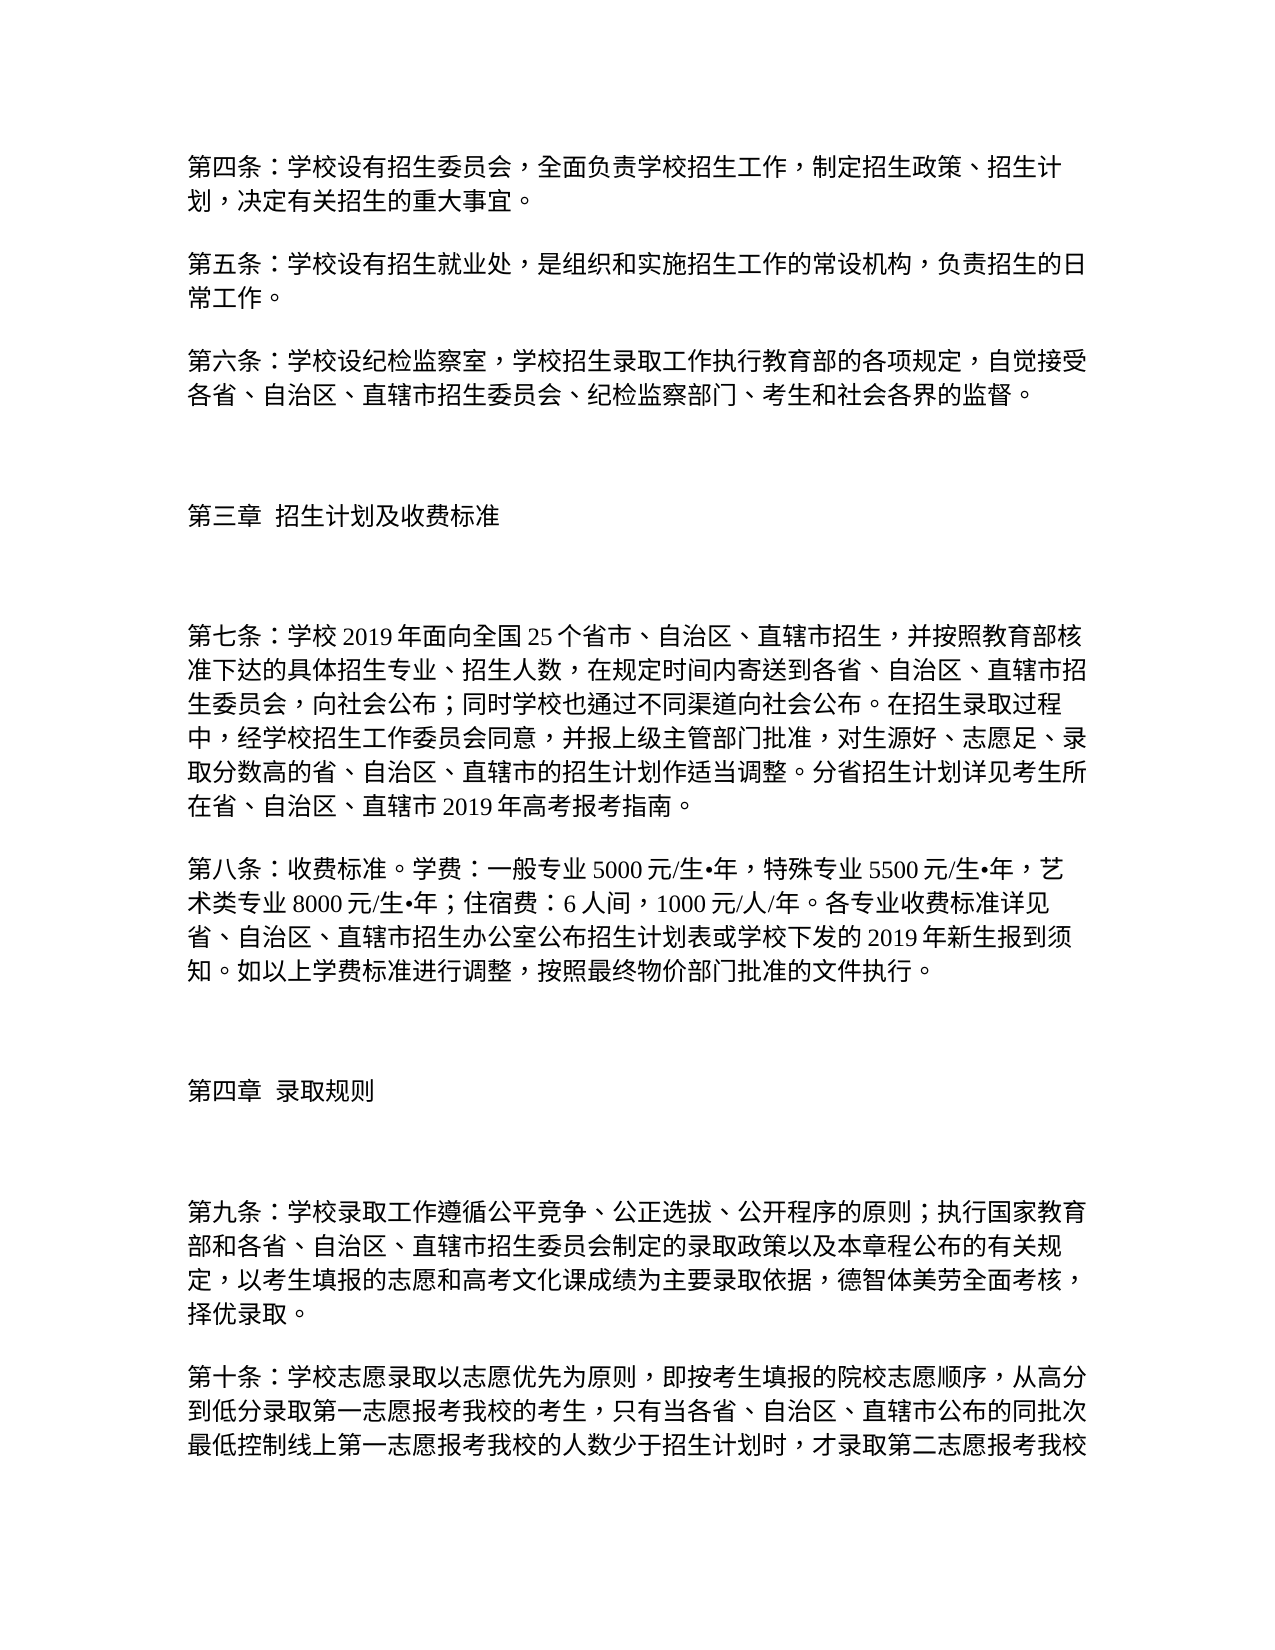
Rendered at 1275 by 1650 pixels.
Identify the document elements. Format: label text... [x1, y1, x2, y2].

text 第七条：学校2019年面向全国25个省市、自治区、直辖市招生，并按照教育部核准下达的具体招生专业、招生人数，在规定时间内寄送到各省、自治区、直辖市招生委员会，向社会公布；同时学校也通过不同渠道向社会公布。在招生录取过程中，经学校招生工作委员会同意，并报上级主管部门批准，对生源好、志愿足、录取分数高的省、自治区、直辖市的招生计划作适当调整。分省招生计划详见考生所在省、自治区、直辖市2019年高考报考指南。 [187, 618, 1087, 823]
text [187, 1359, 1087, 1462]
text 第五条：学校设有招生就业处，是组织和实施招生工作的常设机构，负责招生的日常工作。 [187, 247, 1087, 315]
text 第四章 录取规则 [187, 1074, 1087, 1108]
text 第八条：收费标准。学费：一般专业5000元/生•年，特殊专业5500元/生•年，艺术类专业8000元/生•年；住宿费：6人间，1000元/人/年。各专业收费标准详见省、自治区、直辖市招生办公室公布招生计划表或学校下发的2019年新生报到须知。如以上学费标准进行调整，按照最终物价部门批准的文件执行。 [187, 852, 1087, 988]
text 第四条：学校设有招生委员会，全面负责学校招生工作，制定招生政策、招生计划，决定有关招生的重大事宜。 [187, 150, 1087, 218]
text 第九条：学校录取工作遵循公平竞争、公正选拔、公开程序的原则；执行国家教育部和各省、自治区、直辖市招生委员会制定的录取政策以及本章程公布的有关规定，以考生填报的志愿和高考文化课成绩为主要录取依据，德智体美劳全面考核，择优录取。 [187, 1194, 1087, 1331]
text 第六条：学校设纪检监察室，学校招生录取工作执行教育部的各项规定，自觉接受各省、自治区、直辖市招生委员会、纪检监察部门、考生和社会各界的监督。 [187, 344, 1087, 412]
text 第三章 招生计划及收费标准 [187, 498, 1087, 532]
